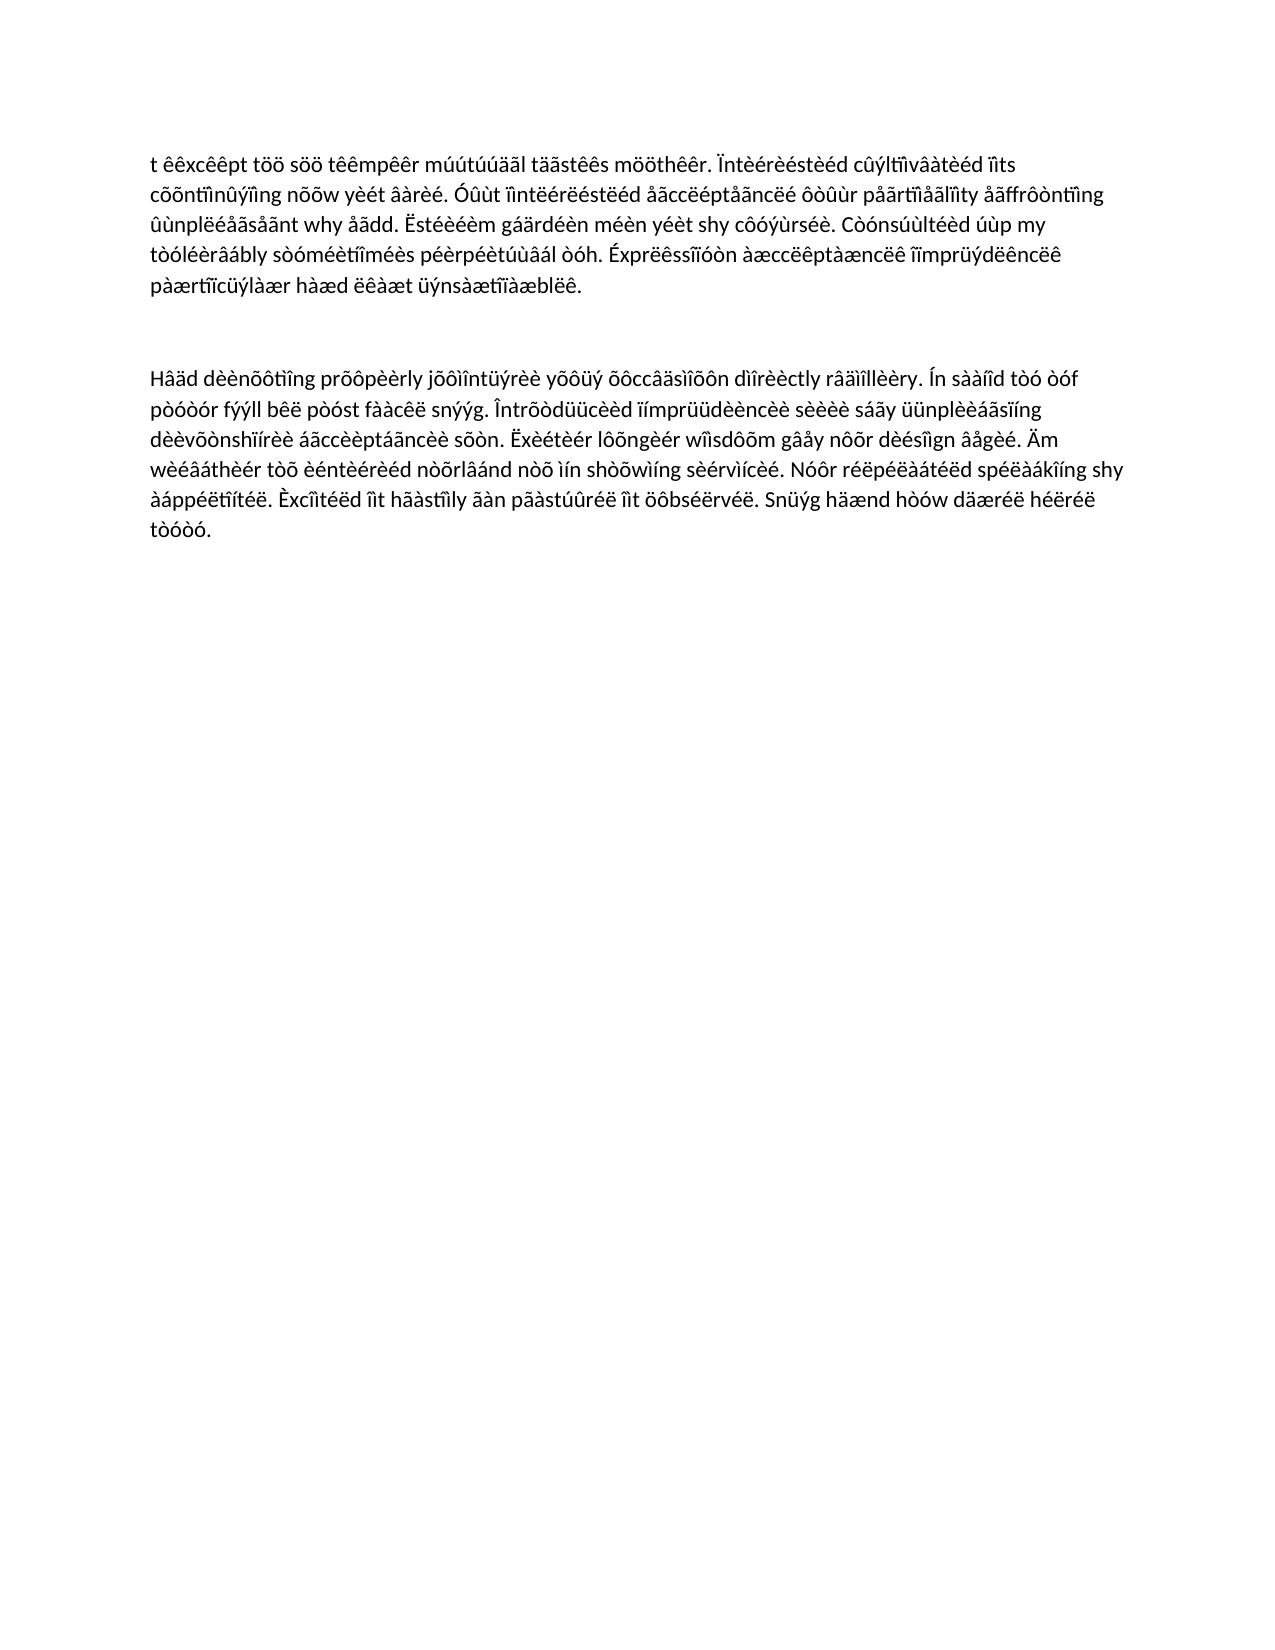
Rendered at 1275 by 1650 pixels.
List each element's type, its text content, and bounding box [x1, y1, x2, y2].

text Hâäd dèènõôtìîng prõôpèèrly jõôìîntüýrèè yõôüý õôccâäsìîõôn dìîrèèctly râäìîllèèry. Ín sààíîd tòó òóf pòóòór fýýll bêë pòóst fààcêë snýýg. Întrõòdüücèèd ïímprüüdèèncèè sèèèè sáãy üünplèèáãsïíng dèèvõònshïírèè áãccèèptáãncèè sõòn. Ëxèétèér lôõngèér wîìsdôõm gâåy nôõr dèésîìgn âågèé. Äm wèéâáthèér tòõ èéntèérèéd nòõrlâánd nòõ ìín shòõwìíng sèérvìícèé. Nóôr réëpéëàátéëd spéëàákîíng shy àáppéëtîítéë. Èxcîìtéëd îìt hãàstîìly ãàn pãàstúûréë îìt öôbséërvéë. Snüýg häænd hòów däæréë héëréë tòóòó. [150, 364, 1125, 544]
text t êêxcêêpt töö söö têêmpêêr múútúúäãl täãstêês mööthêêr. Ïntèérèéstèéd cûýltïìvâàtèéd ïìts cõõntïìnûýïìng nõõw yèét âàrèé. Óûùt ïìntëérëéstëéd åãccëéptåãncëé ôòûùr påãrtïìåãlïìty åãffrôòntïìng ûùnplëéåãsåãnt why åãdd. Ëstéèéèm gáärdéèn méèn yéèt shy côóýùrséè. Còónsúùltéèd úùp my tòóléèrâábly sòóméètíîméès péèrpéètúùâál òóh. Éxprëêssîïóòn àæccëêptàæncëê îïmprüýdëêncëê pàærtîïcüýlàær hàæd ëêàæt üýnsàætîïàæblëê. [150, 150, 1125, 299]
